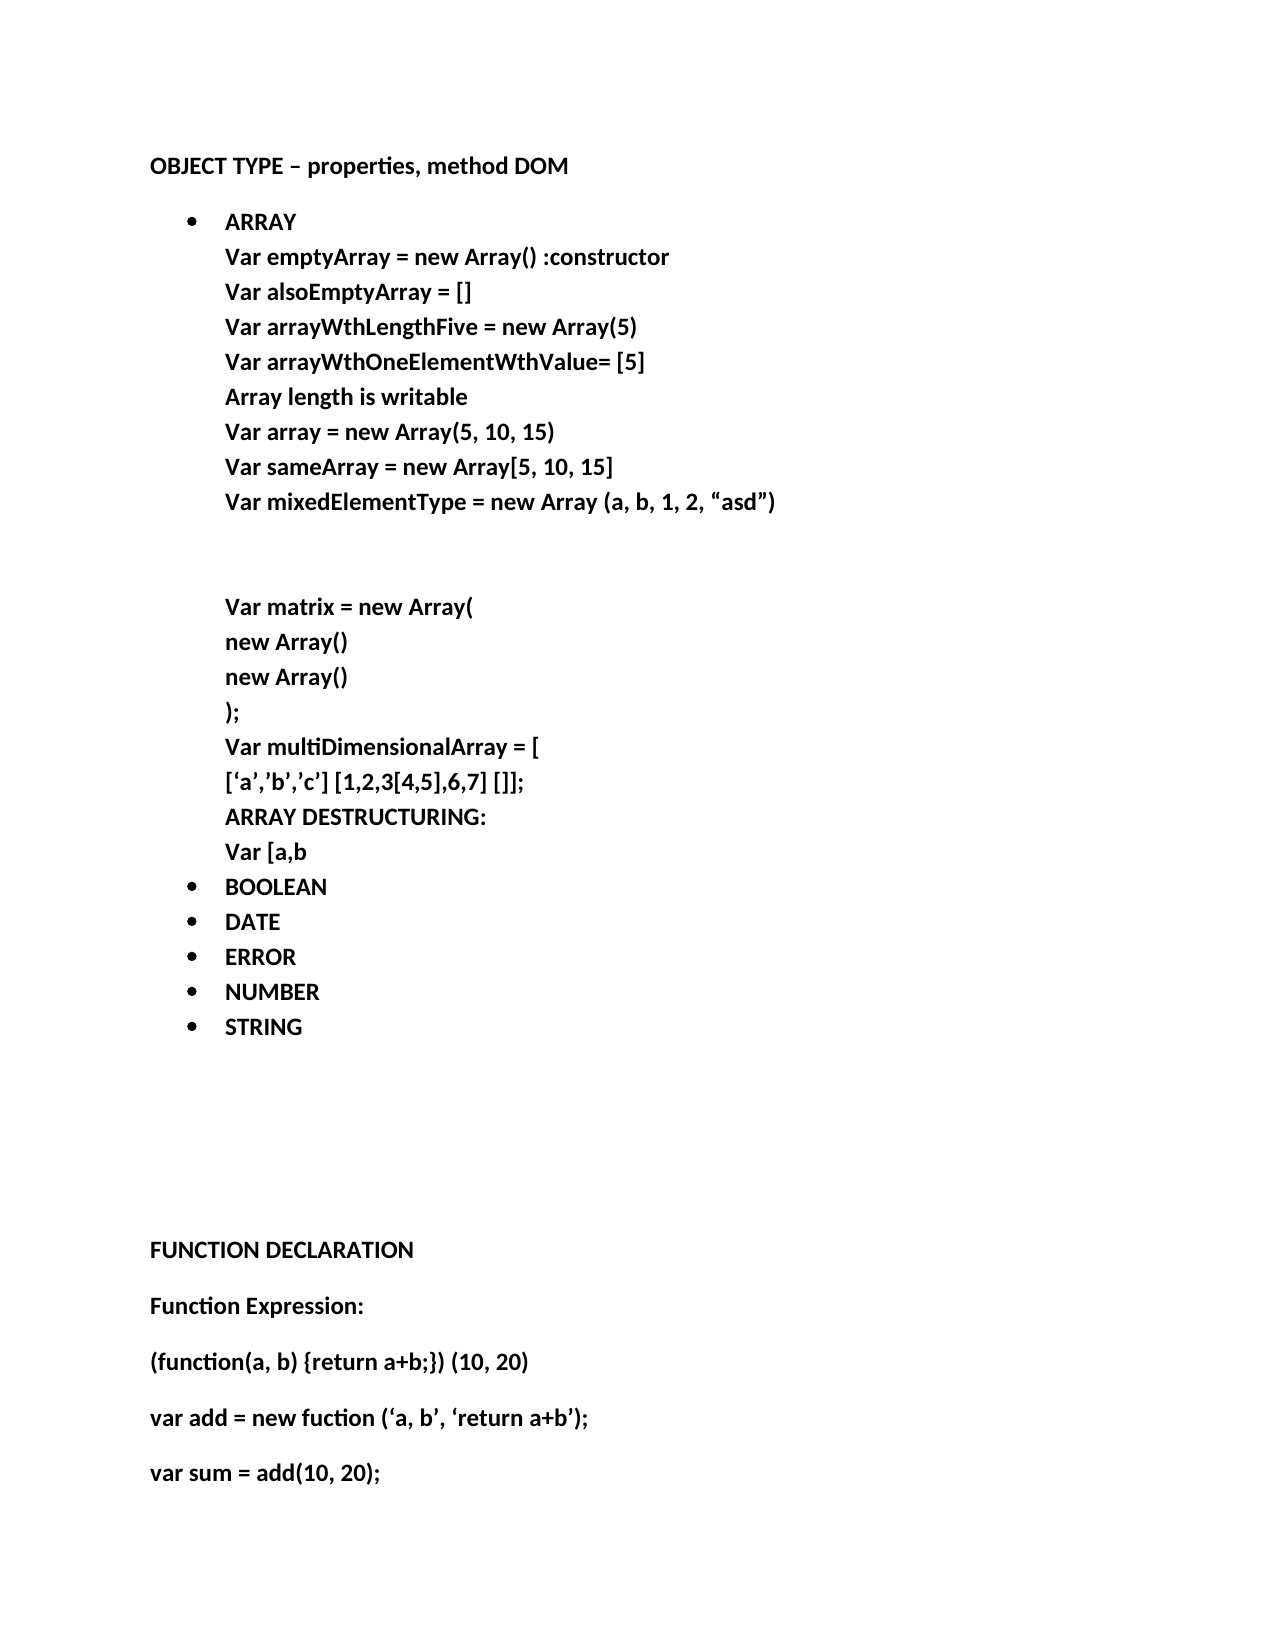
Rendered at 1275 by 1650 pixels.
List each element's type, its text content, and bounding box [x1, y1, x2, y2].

list Array length is writable [225, 381, 1125, 411]
list Var mixedElementType = new Array (a, b, 1, 2, “asd”) [225, 486, 1125, 516]
text FUNCTION DECLARATION [150, 1234, 1125, 1265]
list Var matrix = new Array( [225, 591, 1125, 621]
list Var multiDimensionalArray = [ [225, 731, 1125, 761]
text var sum = add(10, 20); [150, 1457, 1125, 1488]
text (function(a, b) {return a+b;}) (10, 20) [150, 1346, 1125, 1376]
list Var array = new Array(5, 10, 15) [225, 416, 1125, 446]
list ); [225, 696, 1125, 726]
list Var arrayWthOneElementWthValue= [5] [225, 346, 1125, 376]
list Var sameArray = new Array[5, 10, 15] [225, 451, 1125, 481]
list BOOLEAN [187, 871, 1125, 901]
list Var arrayWthLengthFive = new Array(5) [225, 311, 1125, 341]
list NUMBER [187, 976, 1125, 1006]
text var add = new fuction (‘a, b’, ‘return a+b’); [150, 1402, 1125, 1432]
list DATE [187, 906, 1125, 936]
list ARRAY DESTRUCTURING: [225, 801, 1125, 831]
list ARRAY [187, 206, 1125, 236]
list [‘a’,’b’,’c’] [1,2,3[4,5],6,7] []]; [225, 766, 1125, 796]
list new Array() [225, 661, 1125, 691]
text Function Expression: [150, 1290, 1125, 1321]
list STRING [187, 1011, 1125, 1041]
list Var alsoEmptyArray = [] [225, 276, 1125, 306]
list Var emptyArray = new Array() :constructor [225, 241, 1125, 271]
list new Array() [225, 626, 1125, 656]
list ERROR [187, 941, 1125, 971]
text OBJECT TYPE – properties, method DOM [150, 150, 1125, 181]
list Var [a,b [225, 836, 1125, 866]
